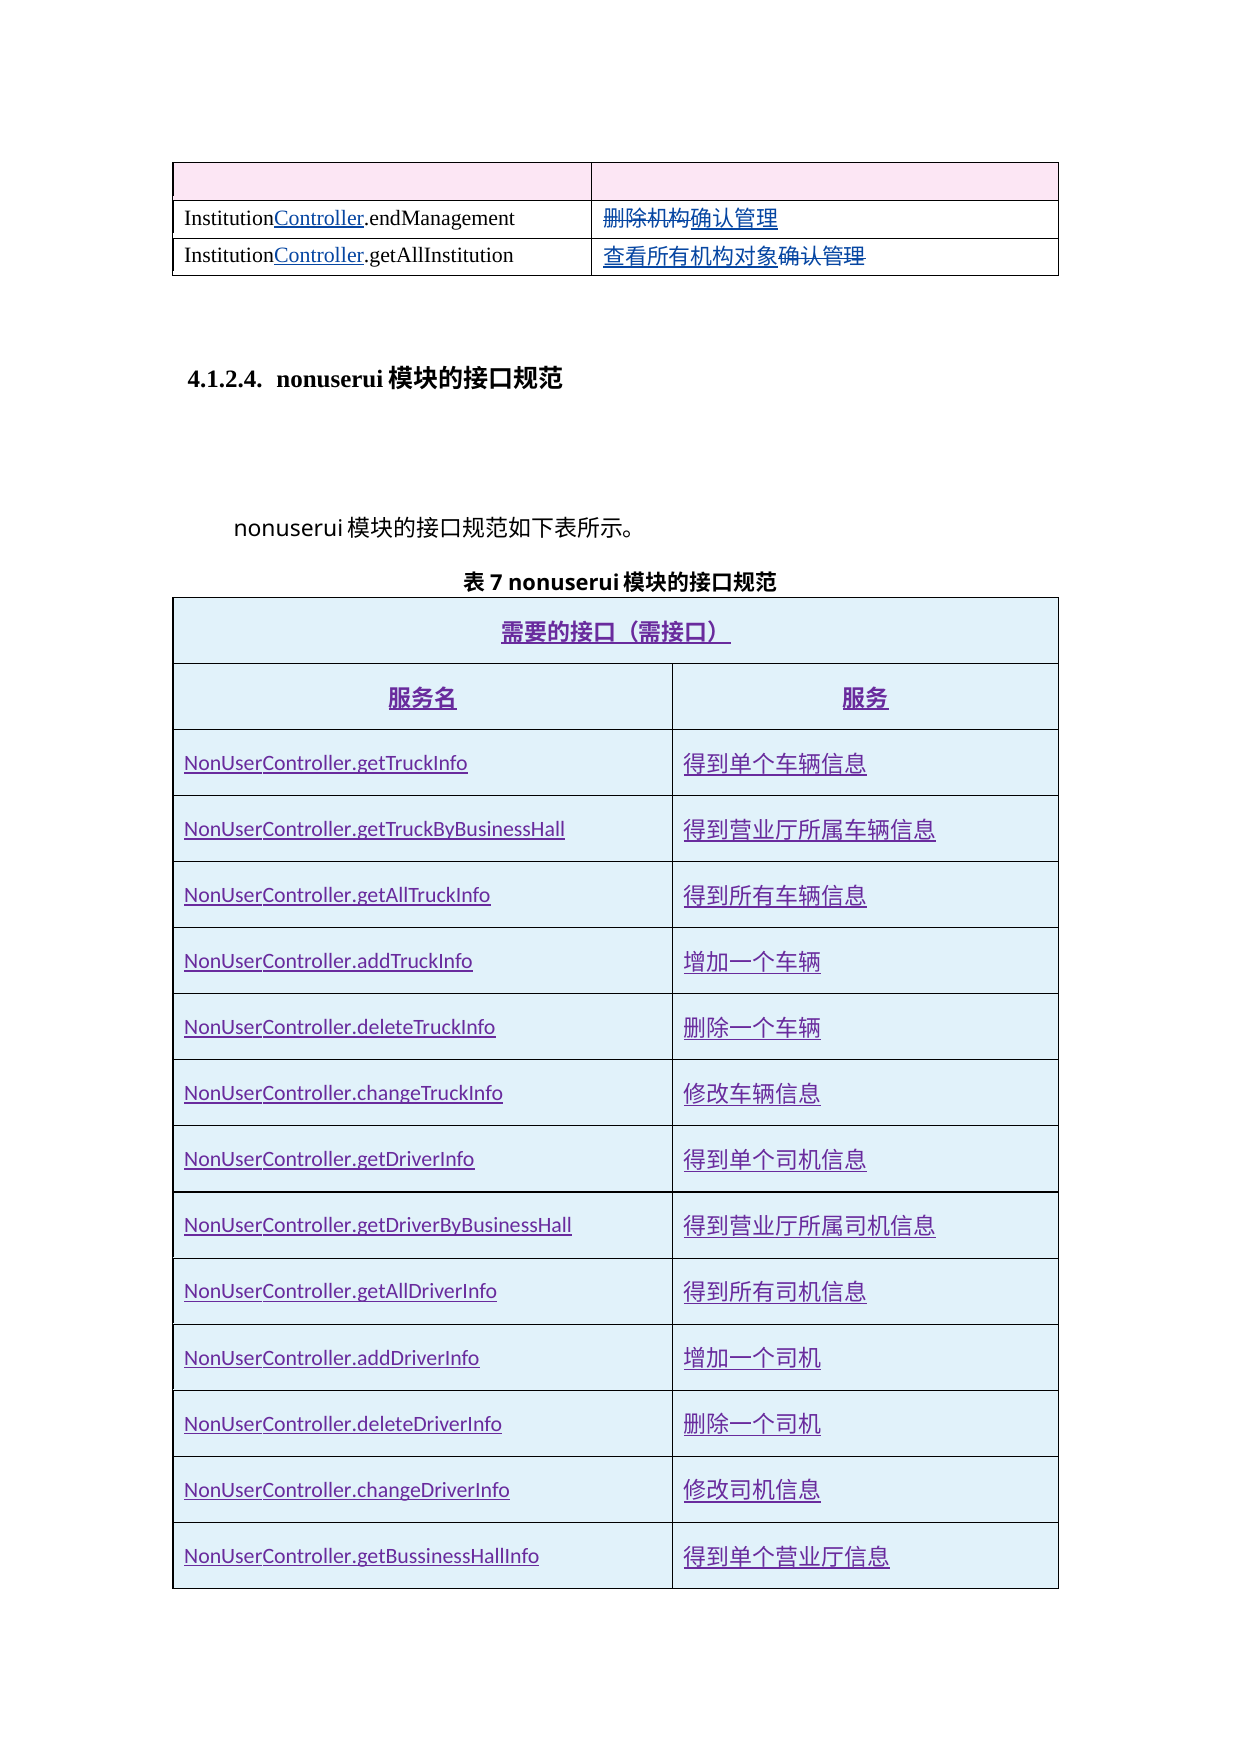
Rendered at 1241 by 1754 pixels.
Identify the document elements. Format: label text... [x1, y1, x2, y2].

table_cell [592, 239, 1058, 275]
table_cell [592, 201, 1058, 238]
text 表7 nonuserui模块的接口规范 [187, 564, 1053, 597]
subtitle nonuserui模块的接口规范 [187, 344, 1053, 409]
text nonuserui模块的接口规范如下表所示。 [187, 494, 1053, 559]
table_cell Institution.endManagement [173, 201, 591, 238]
table_cell Institution.getAllInstitution [173, 239, 591, 275]
